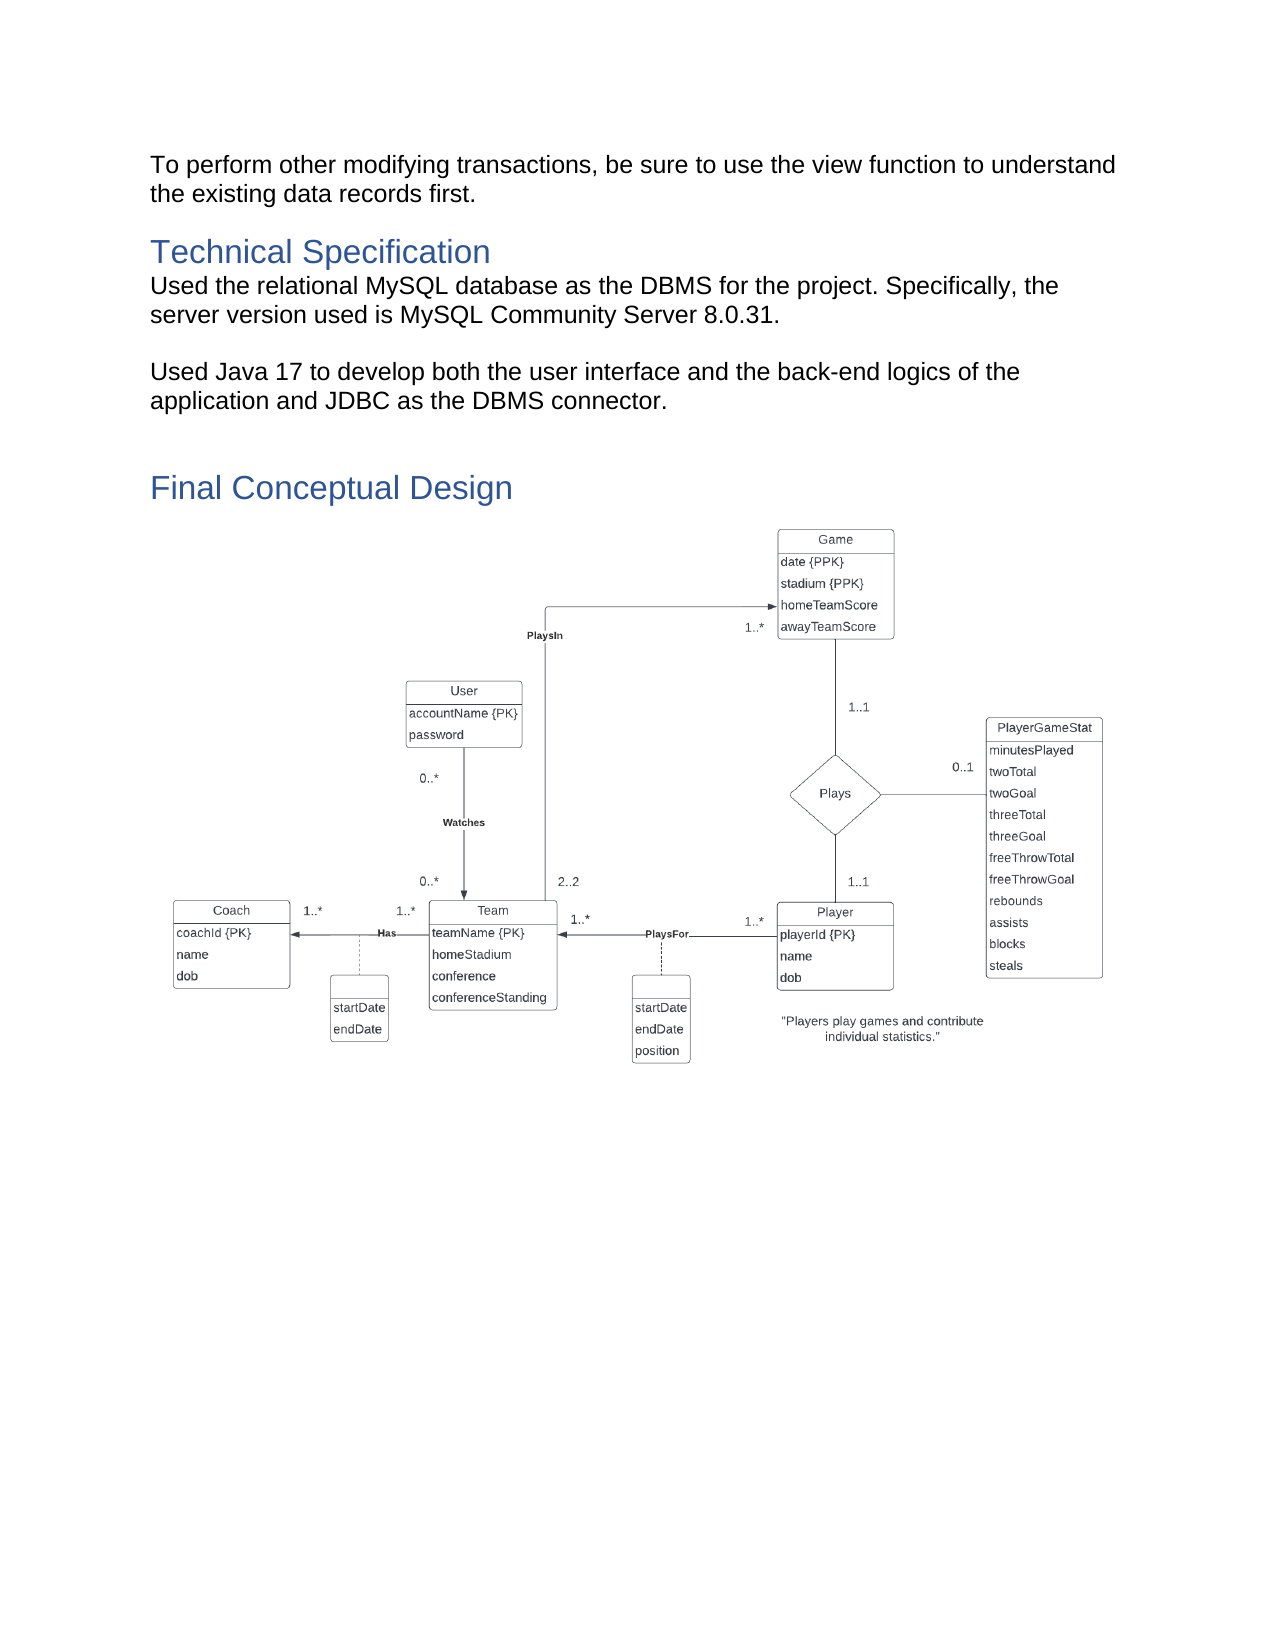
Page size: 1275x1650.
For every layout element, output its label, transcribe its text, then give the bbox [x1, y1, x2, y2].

text To perform other modifying transactions, be sure to use the view function to understand the existing data records first. [150, 150, 1125, 207]
text Used the relational MySQL database as the DBMS for the project. Specifically, the server version used is MySQL Community Server 8.0.31. [150, 271, 1125, 328]
subtitle Technical Specification [150, 232, 1125, 271]
subtitle Final Conceptual Design [150, 468, 1125, 506]
text Used Java 17 to develop both the user interface and the back-end logics of the application and JDBC as the DBMS connector. [150, 357, 1125, 415]
picture [150, 506, 1125, 1086]
